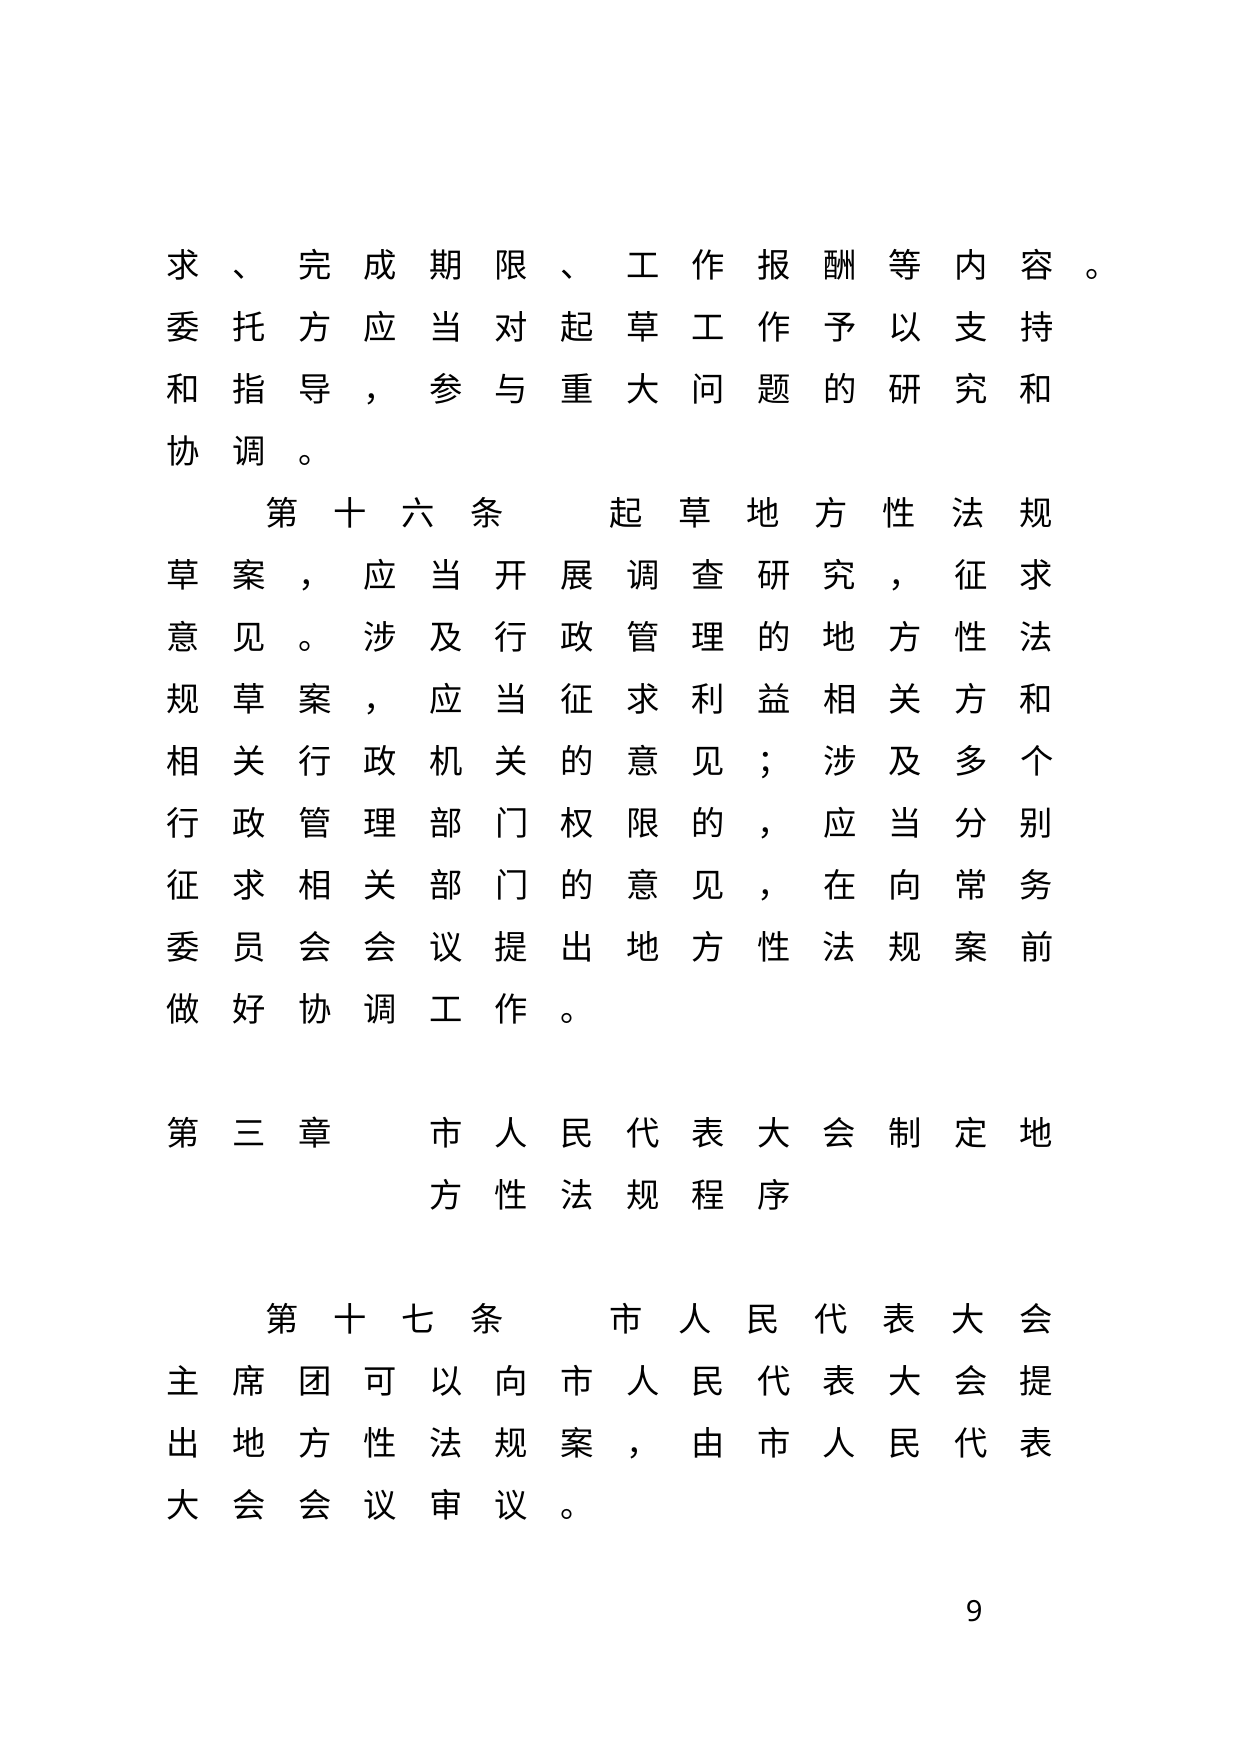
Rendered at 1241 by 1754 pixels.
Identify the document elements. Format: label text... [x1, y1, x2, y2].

text 第十六条 起草地方性法规草案，应当开展调查研究，征求意见。涉及行政管理的地方性法规草案，应当征求利益相关方和相关行政机关的意见；涉及多个行政管理部门权限的，应当分别征求相关部门的意见，在向常务委员会会议提出地方性法规案前做好协调工作。 [167, 480, 1085, 1038]
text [167, 232, 1085, 480]
text 第十七条 市人民代表大会主席团可以向市人民代表大会提出地方性法规案，由市人民代表大会会议审议。 [167, 1286, 1085, 1534]
text 第三章 市人民代表大会制定地方性法规程序 [167, 1100, 1085, 1224]
